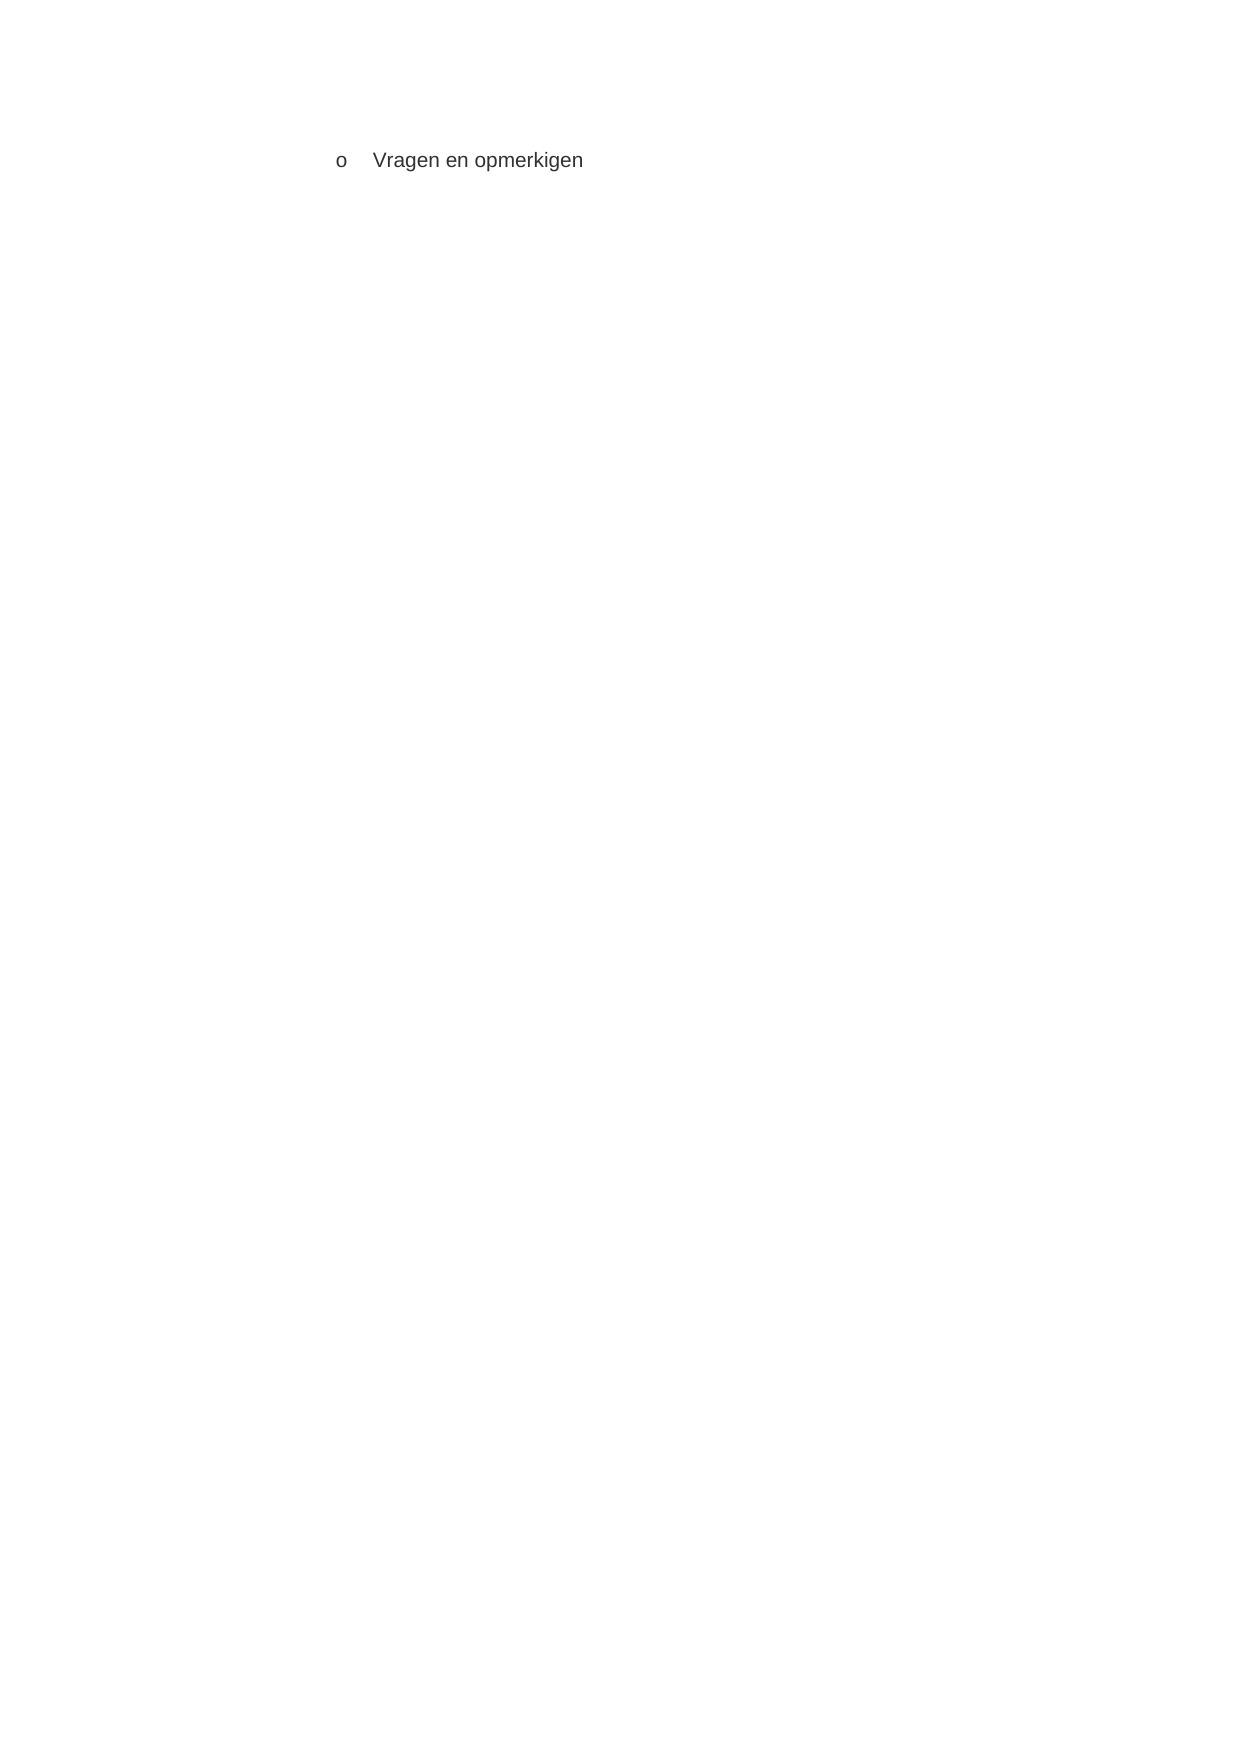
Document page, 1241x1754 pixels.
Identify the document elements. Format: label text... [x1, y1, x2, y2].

list Vragen en opmerkigen [335, 148, 1093, 173]
